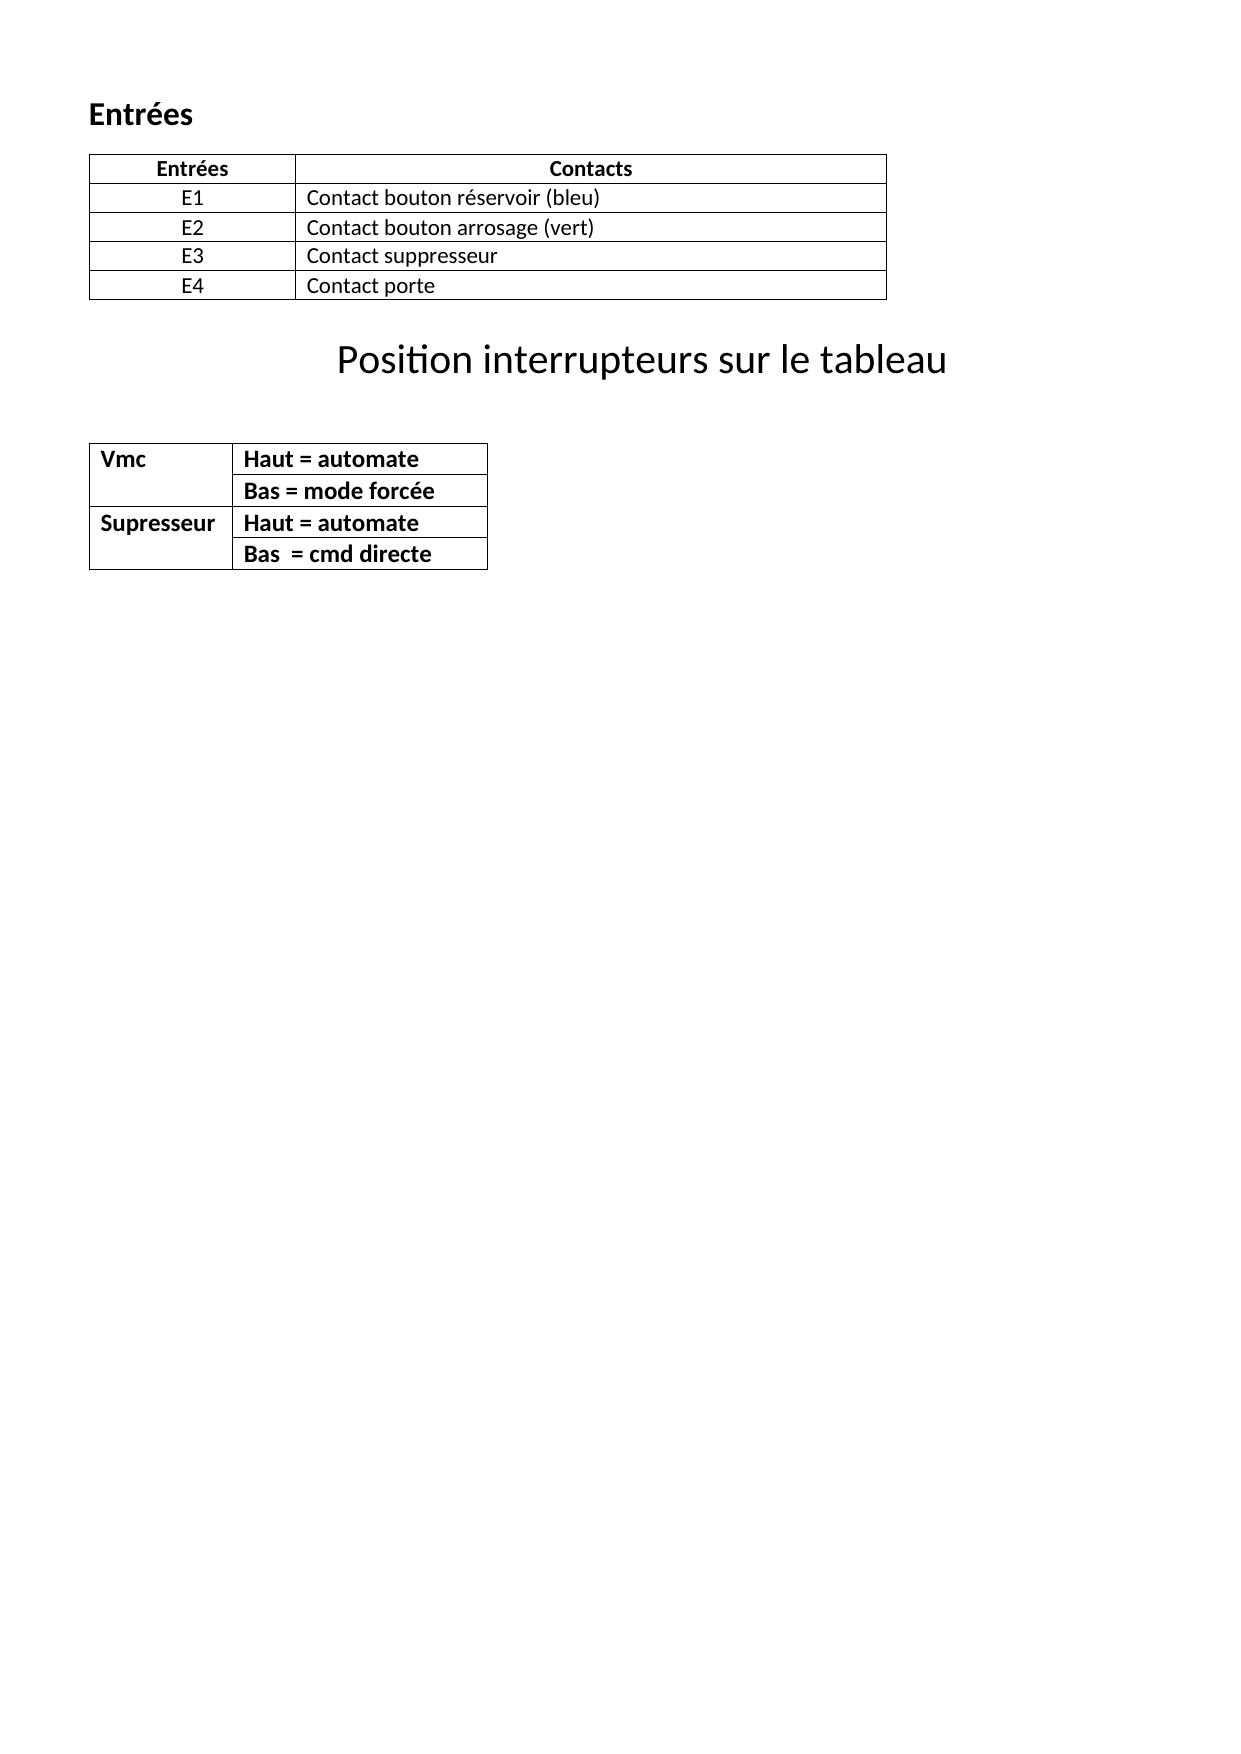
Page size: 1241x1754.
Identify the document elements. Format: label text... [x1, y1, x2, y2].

table_cell E3 [90, 242, 295, 270]
table_cell Contact suppresseur [296, 242, 886, 270]
text Entrées [89, 59, 1196, 133]
table_cell Contact porte [296, 271, 886, 299]
table_header Entrées [90, 155, 295, 182]
table_cell Supresseur [90, 507, 232, 569]
table_cell E4 [90, 271, 295, 299]
text Position interrupteurs sur le tableau [89, 333, 1196, 383]
table_header Haut = automate [233, 444, 487, 474]
table_cell Bas = cmd directe [233, 538, 487, 569]
table_cell Contact bouton réservoir (bleu) [296, 184, 886, 212]
table_cell E2 [90, 213, 295, 241]
table_cell Haut = automate [233, 507, 487, 537]
table_header Contacts [296, 155, 886, 182]
table_cell Bas = mode forcée [233, 475, 487, 506]
table_header Vmc [90, 444, 232, 506]
table_cell E1 [90, 184, 295, 212]
table_cell Contact bouton arrosage (vert) [296, 213, 886, 241]
